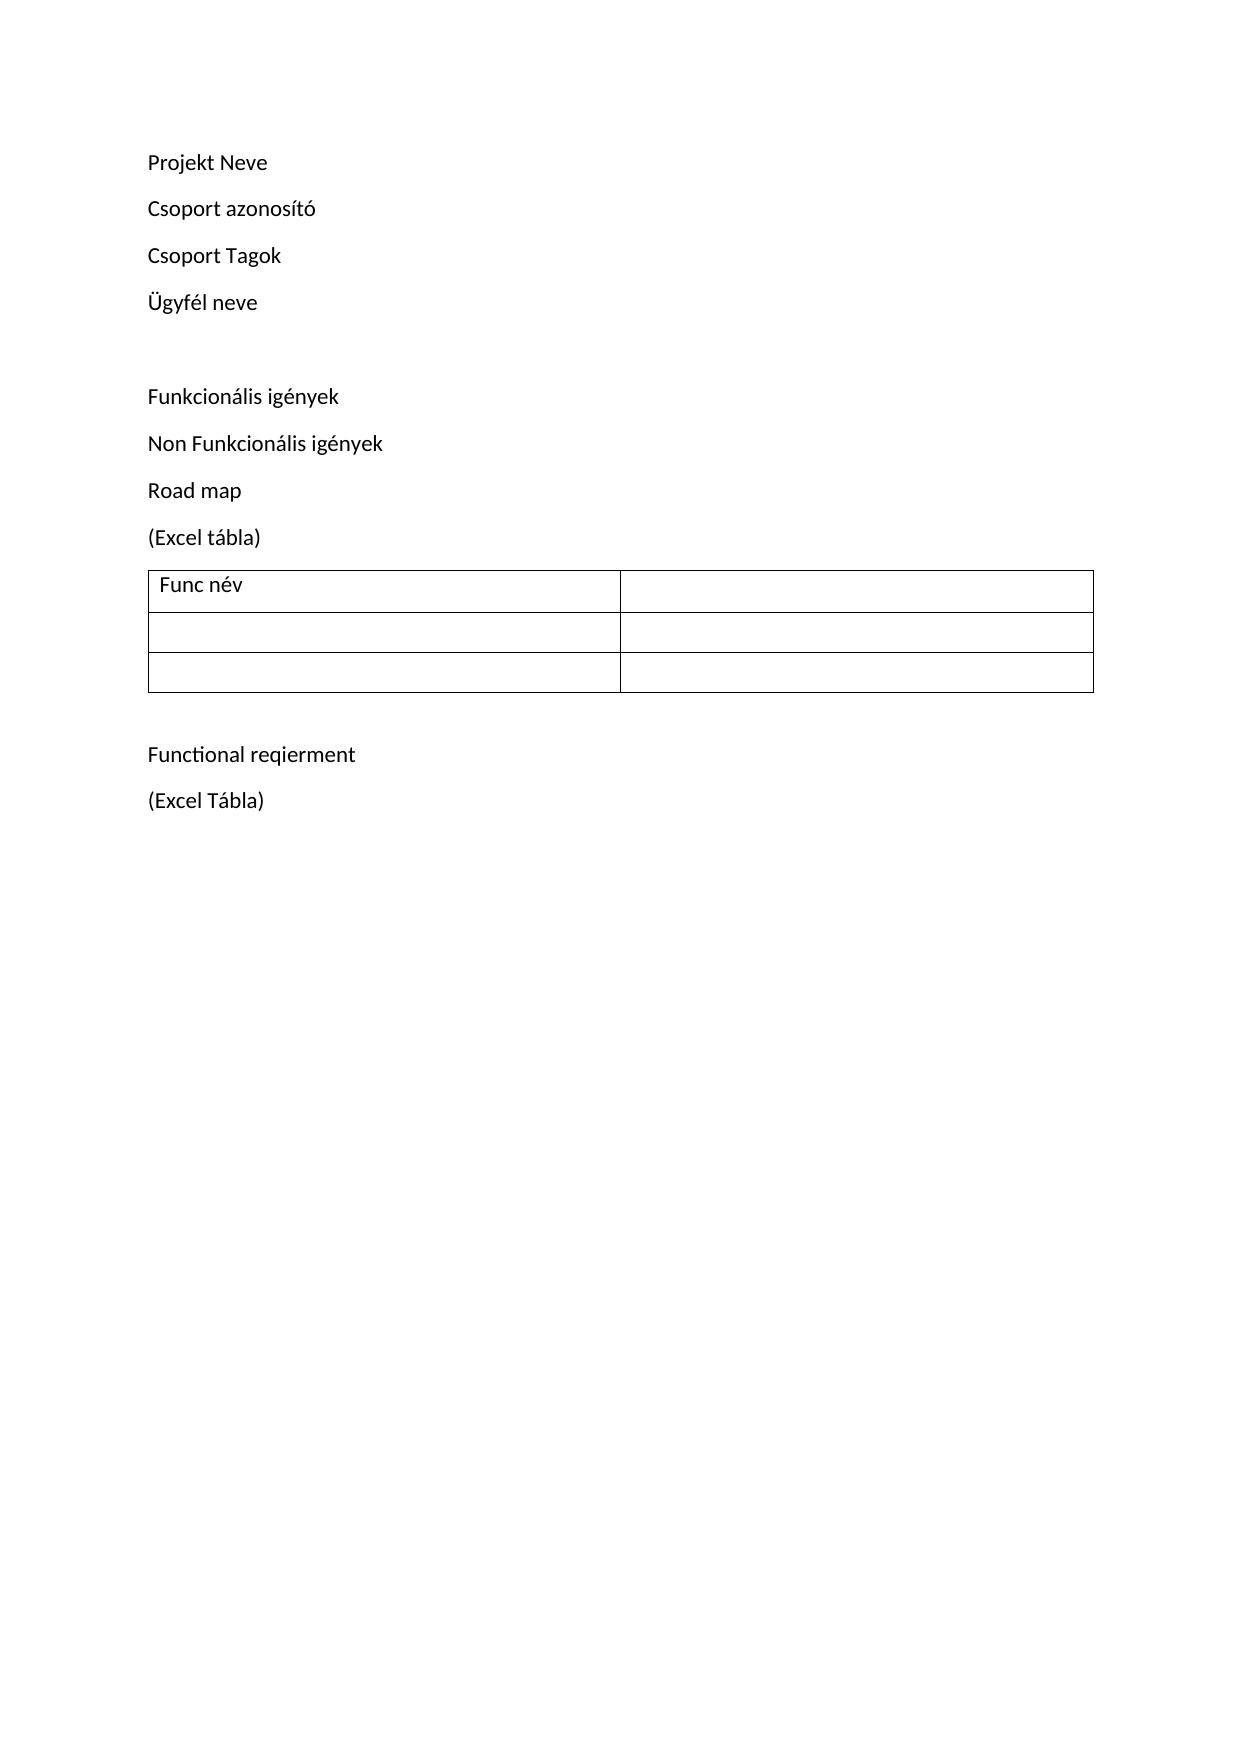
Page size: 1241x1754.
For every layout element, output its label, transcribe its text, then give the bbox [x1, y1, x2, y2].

table_cell [149, 653, 620, 692]
table_cell [621, 653, 1093, 692]
text (Excel Tábla) [148, 787, 1093, 815]
text Csoport azonosító [148, 194, 1093, 222]
text Csoport Tagok [148, 241, 1093, 269]
table_cell [149, 613, 620, 652]
text Functional reqierment [148, 740, 1093, 768]
text Funkcionális igények [148, 382, 1093, 410]
text Ügyfél neve [148, 288, 1093, 316]
text Road map [148, 476, 1093, 504]
text (Excel tábla) [148, 523, 1093, 551]
text Projekt Neve [148, 148, 1093, 176]
table_cell [621, 613, 1093, 652]
table_header Func név [149, 571, 620, 612]
text Non Funkcionális igények [148, 429, 1093, 457]
table_header [621, 571, 1093, 612]
